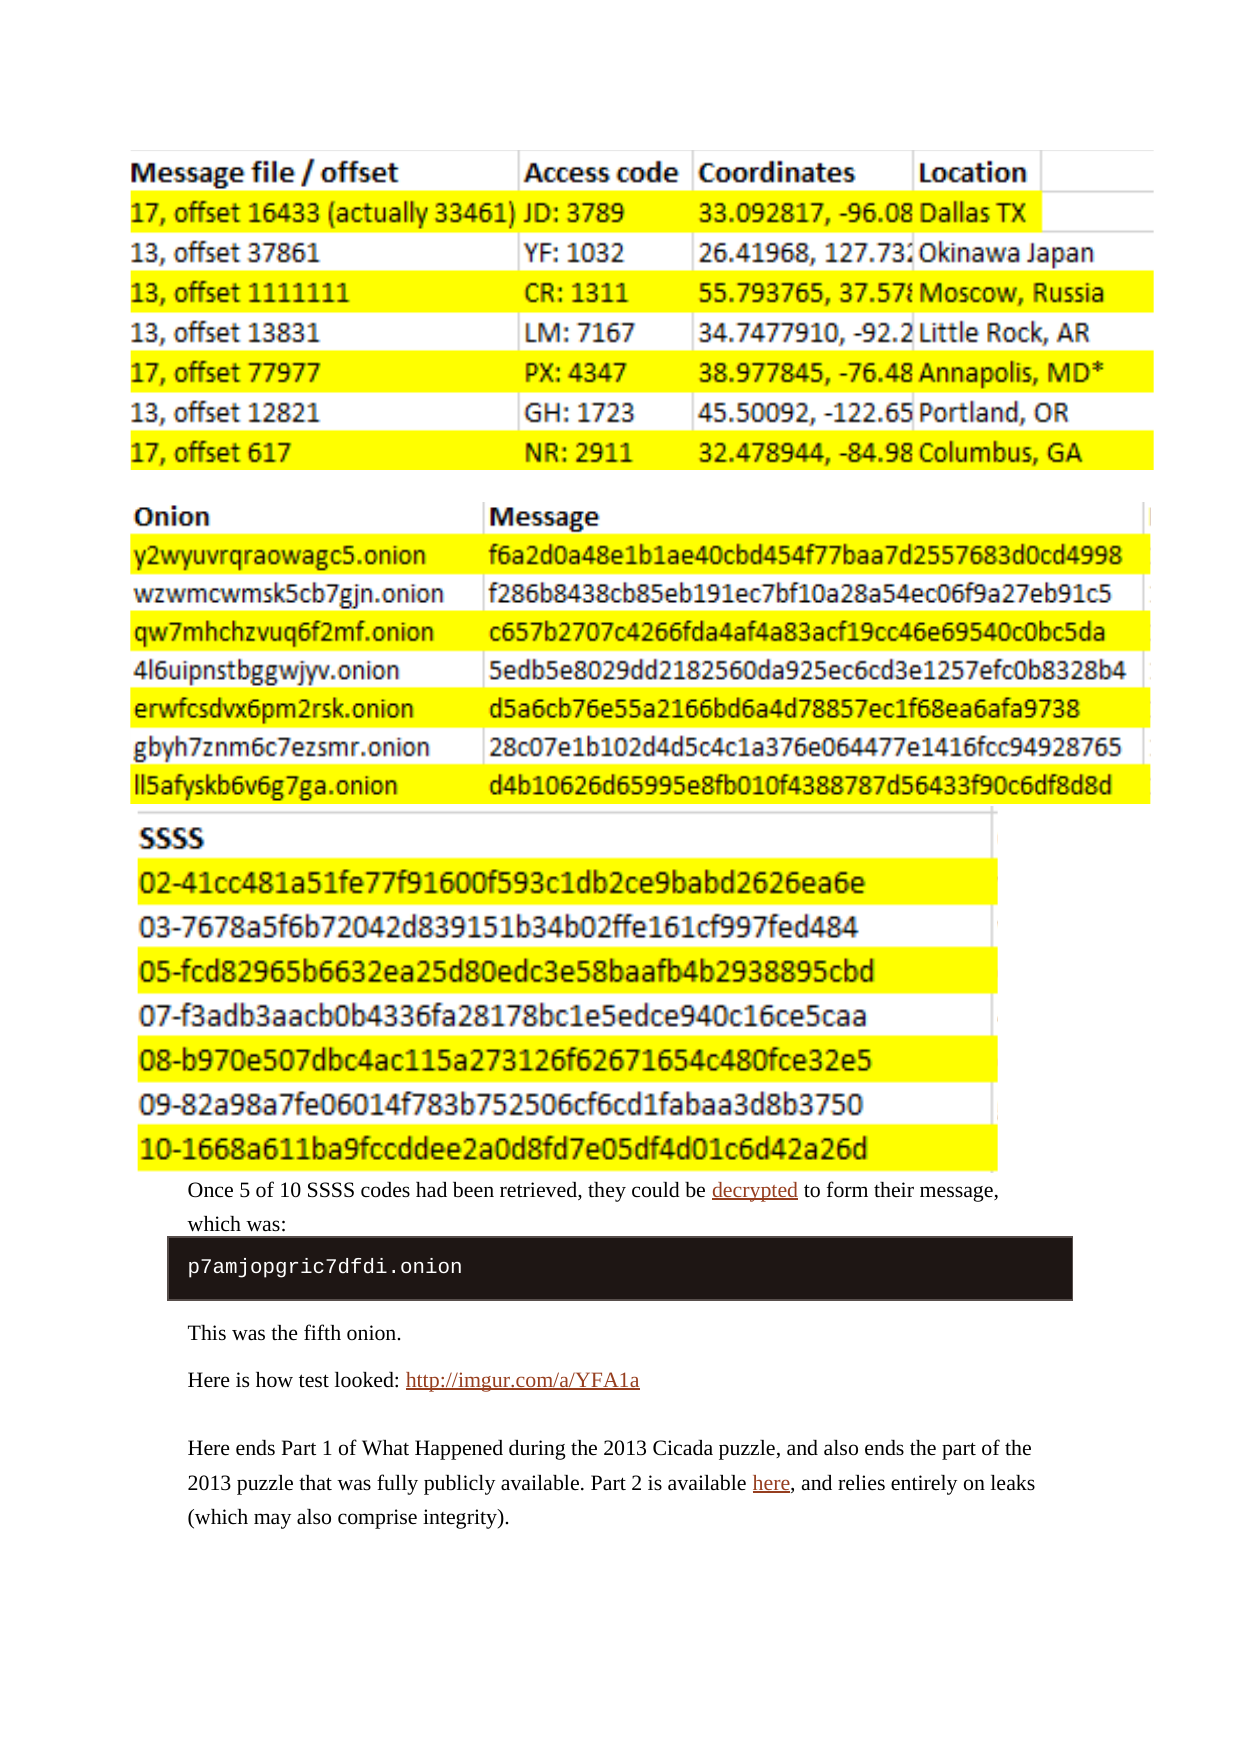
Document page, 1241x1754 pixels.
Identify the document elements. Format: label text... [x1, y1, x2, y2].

picture [135, 806, 998, 1172]
picture [128, 502, 1149, 803]
text Here ends Part 1 of What Happened during the 2013 Cicada puzzle, and also ends the part of the 2013 puzzle that was fully publicly available. Part 2 is available here, and relies entirely on leaks (which may also comprise integrity). [187, 1392, 1053, 1529]
picture [128, 150, 1154, 467]
text Here is how test looked: http://imgur.com/a/YFA1a [187, 1357, 1053, 1392]
text This was the fifth onion. [187, 1311, 1053, 1345]
text p7amjopgric7dfdi.onion [169, 1238, 1072, 1299]
